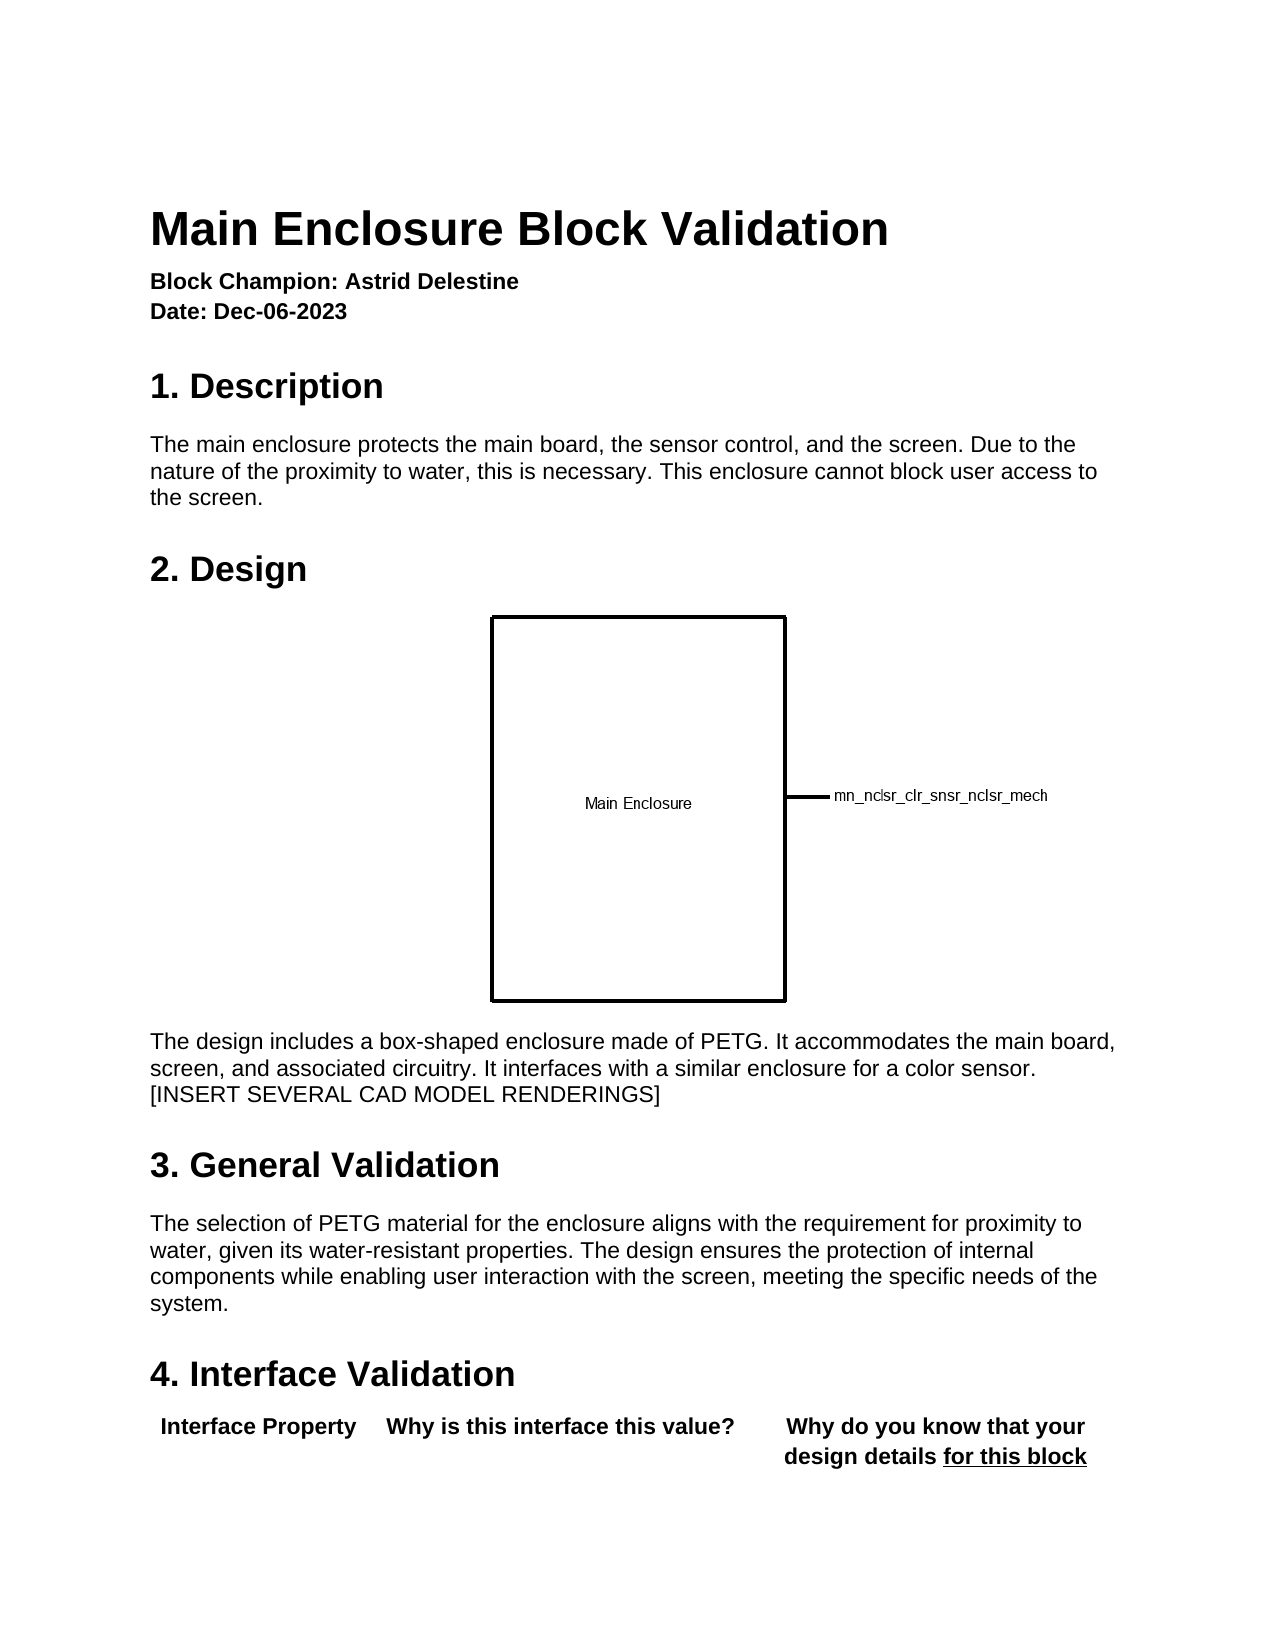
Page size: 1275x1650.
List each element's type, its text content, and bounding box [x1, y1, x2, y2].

subtitle 4. Interface Validation [150, 1353, 1125, 1394]
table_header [375, 1403, 746, 1500]
picture [150, 613, 1125, 1004]
table_header Interface Property [150, 1403, 375, 1500]
subtitle 3. General Validation [150, 1145, 1125, 1185]
subtitle Main Enclosure Block Validation [150, 200, 1125, 255]
text The design includes a box-shaped enclosure made of PETG. It accommodates the main board, screen, and associated circuitry. It interfaces with a similar enclosure for a color sensor. [INSERT SEVERAL CAD MODEL RENDERINGS] [150, 1028, 1125, 1107]
text The selection of PETG material for the enclosure aligns with the requirement for proximity to water, given its water-resistant properties. The design ensures the protection of internal components while enabling user interaction with the screen, meeting the specific needs of the system. [150, 1210, 1125, 1316]
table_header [746, 1403, 1125, 1500]
text Date: Dec-06-2023 [150, 298, 1125, 324]
subtitle 1. Description [150, 366, 1125, 406]
subtitle 2. Design [150, 548, 1125, 588]
text The main enclosure protects the main board, the sensor control, and the screen. Due to the nature of the proximity to water, this is necessary. This enclosure cannot block user access to the screen. [150, 431, 1125, 510]
text Block Champion: Astrid Delestine [150, 268, 1125, 294]
